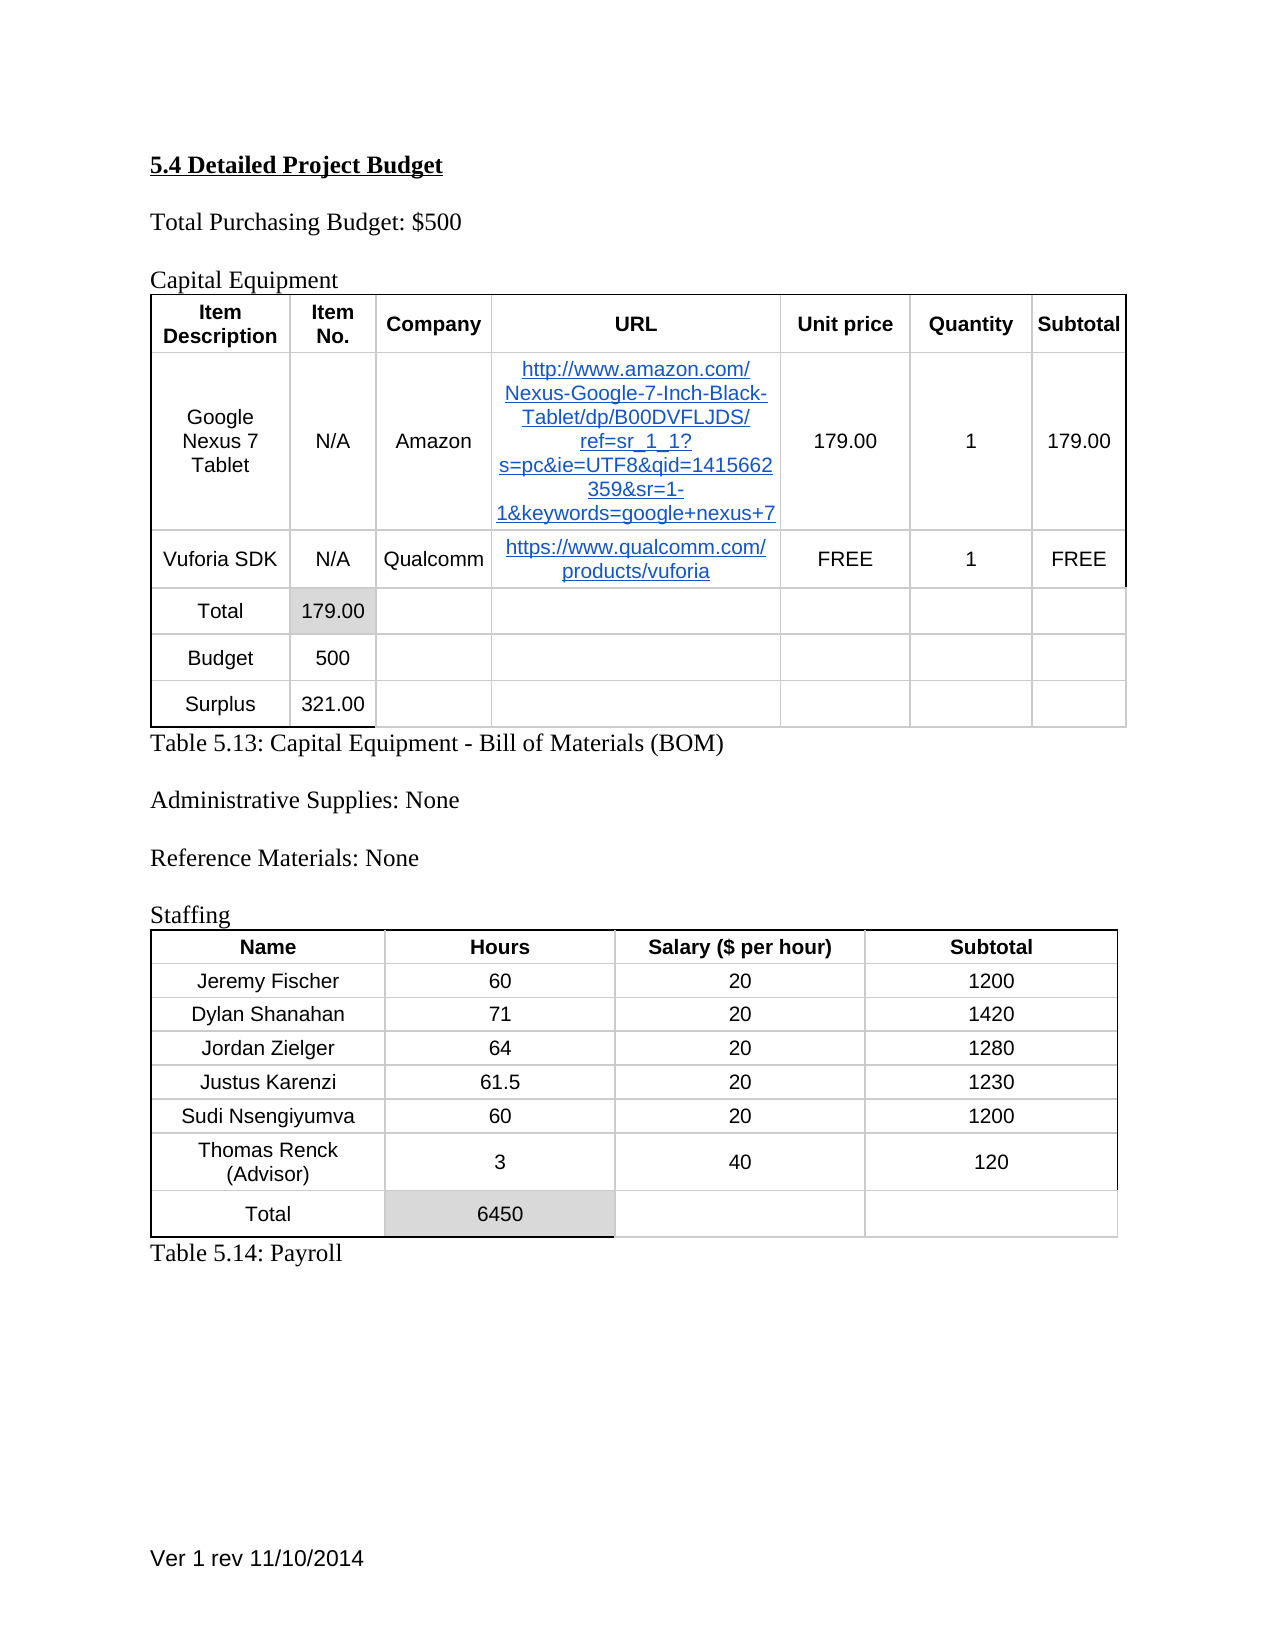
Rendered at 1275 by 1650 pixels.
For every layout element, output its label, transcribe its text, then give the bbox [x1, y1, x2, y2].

table_cell Justus Karenzi [152, 1066, 384, 1098]
table_cell [866, 1191, 1117, 1236]
text Staffing [150, 900, 1125, 929]
table_header Subtotal [866, 931, 1117, 963]
table_cell 64 [386, 1032, 614, 1064]
table_cell 60 [386, 964, 614, 997]
table_cell [377, 681, 491, 726]
text Reference Materials: None [150, 843, 1125, 871]
table_cell 71 [386, 998, 614, 1030]
table_cell [781, 681, 909, 726]
table_cell 40 [616, 1134, 864, 1190]
table_cell [492, 635, 780, 680]
table_header URL [492, 295, 780, 352]
text Table 5.14: Payroll [150, 1238, 1125, 1266]
table_cell Total [152, 1191, 384, 1236]
table_cell [377, 635, 491, 680]
table_cell 179.00 [291, 589, 375, 633]
text Total Purchasing Budget: $500 [150, 207, 1125, 236]
table_cell N/A [291, 531, 375, 587]
table_cell 1 [911, 353, 1031, 529]
table_cell http://www.amazon.com/Nexus-Google-7-Inch-Black-Tablet/dp/B00DVFLJDS/ref=sr_1_1?s=pc&ie=UTF8&qid=1415662359&sr=1-1&keywords=google+nexus+7 [492, 353, 780, 529]
table_cell 1230 [866, 1066, 1117, 1098]
table_cell N/A [291, 353, 375, 529]
table_cell Total [152, 589, 289, 633]
table_cell Jordan Zielger [152, 1032, 384, 1064]
table_cell 1420 [866, 998, 1117, 1030]
text 5.4 Detailed Project Budget [150, 150, 1125, 179]
table_cell Surplus [152, 681, 289, 726]
table_cell 179.00 [1033, 353, 1125, 529]
table_cell Qualcomm [377, 531, 491, 587]
table_cell Sudi Nsengiyumva [152, 1100, 384, 1132]
table_cell FREE [1033, 531, 1125, 587]
table_cell [377, 589, 491, 633]
table_cell [911, 681, 1031, 726]
text Capital Equipment [150, 265, 1125, 294]
table_cell [1033, 589, 1125, 633]
table_cell Jeremy Fischer [152, 964, 384, 997]
table_cell [781, 635, 909, 680]
table_cell [781, 589, 909, 633]
table_cell 60 [386, 1100, 614, 1132]
table_cell 20 [616, 964, 864, 997]
table_cell Budget [152, 635, 289, 680]
table_cell Google Nexus 7 Tablet [152, 353, 289, 529]
table_header Quantity [911, 295, 1031, 352]
table_header Name [152, 931, 384, 963]
table_cell Dylan Shanahan [152, 998, 384, 1030]
table_header Salary ($ per hour) [616, 931, 864, 963]
table_cell [1033, 635, 1125, 680]
table_cell 6450 [386, 1191, 614, 1236]
table_cell https://www.qualcomm.com/products/vuforia [492, 531, 780, 587]
table_cell 500 [291, 635, 375, 680]
table_cell 20 [616, 998, 864, 1030]
table_cell 120 [866, 1134, 1117, 1190]
table_cell Amazon [377, 353, 491, 529]
table_cell 1280 [866, 1032, 1117, 1064]
table_cell 321.00 [291, 681, 375, 726]
table_cell 20 [616, 1066, 864, 1098]
table_header Hours [386, 931, 614, 963]
text Table 5.13: Capital Equipment - Bill of Materials (BOM) [150, 728, 1125, 756]
table_cell [492, 589, 780, 633]
table_cell 179.00 [781, 353, 909, 529]
table_cell 61.5 [386, 1066, 614, 1098]
table_cell Vuforia SDK [152, 531, 289, 587]
table_cell 1200 [866, 964, 1117, 997]
table_header Unit price [781, 295, 909, 352]
table_cell FREE [781, 531, 909, 587]
table_cell [1033, 681, 1125, 726]
table_header Item No. [291, 295, 375, 352]
table_header Company [377, 295, 491, 352]
table_cell [911, 589, 1031, 633]
table_cell [616, 1191, 864, 1236]
table_cell [911, 635, 1031, 680]
table_cell 1200 [866, 1100, 1117, 1132]
text Administrative Supplies: None [150, 785, 1125, 814]
table_cell Thomas Renck (Advisor) [152, 1134, 384, 1190]
table_cell 20 [616, 1100, 864, 1132]
table_cell 1 [911, 531, 1031, 587]
table_header Subtotal [1033, 295, 1125, 352]
table_cell 3 [386, 1134, 614, 1190]
table_cell 20 [616, 1032, 864, 1064]
table_header Item Description [152, 295, 289, 352]
table_cell [492, 681, 780, 726]
